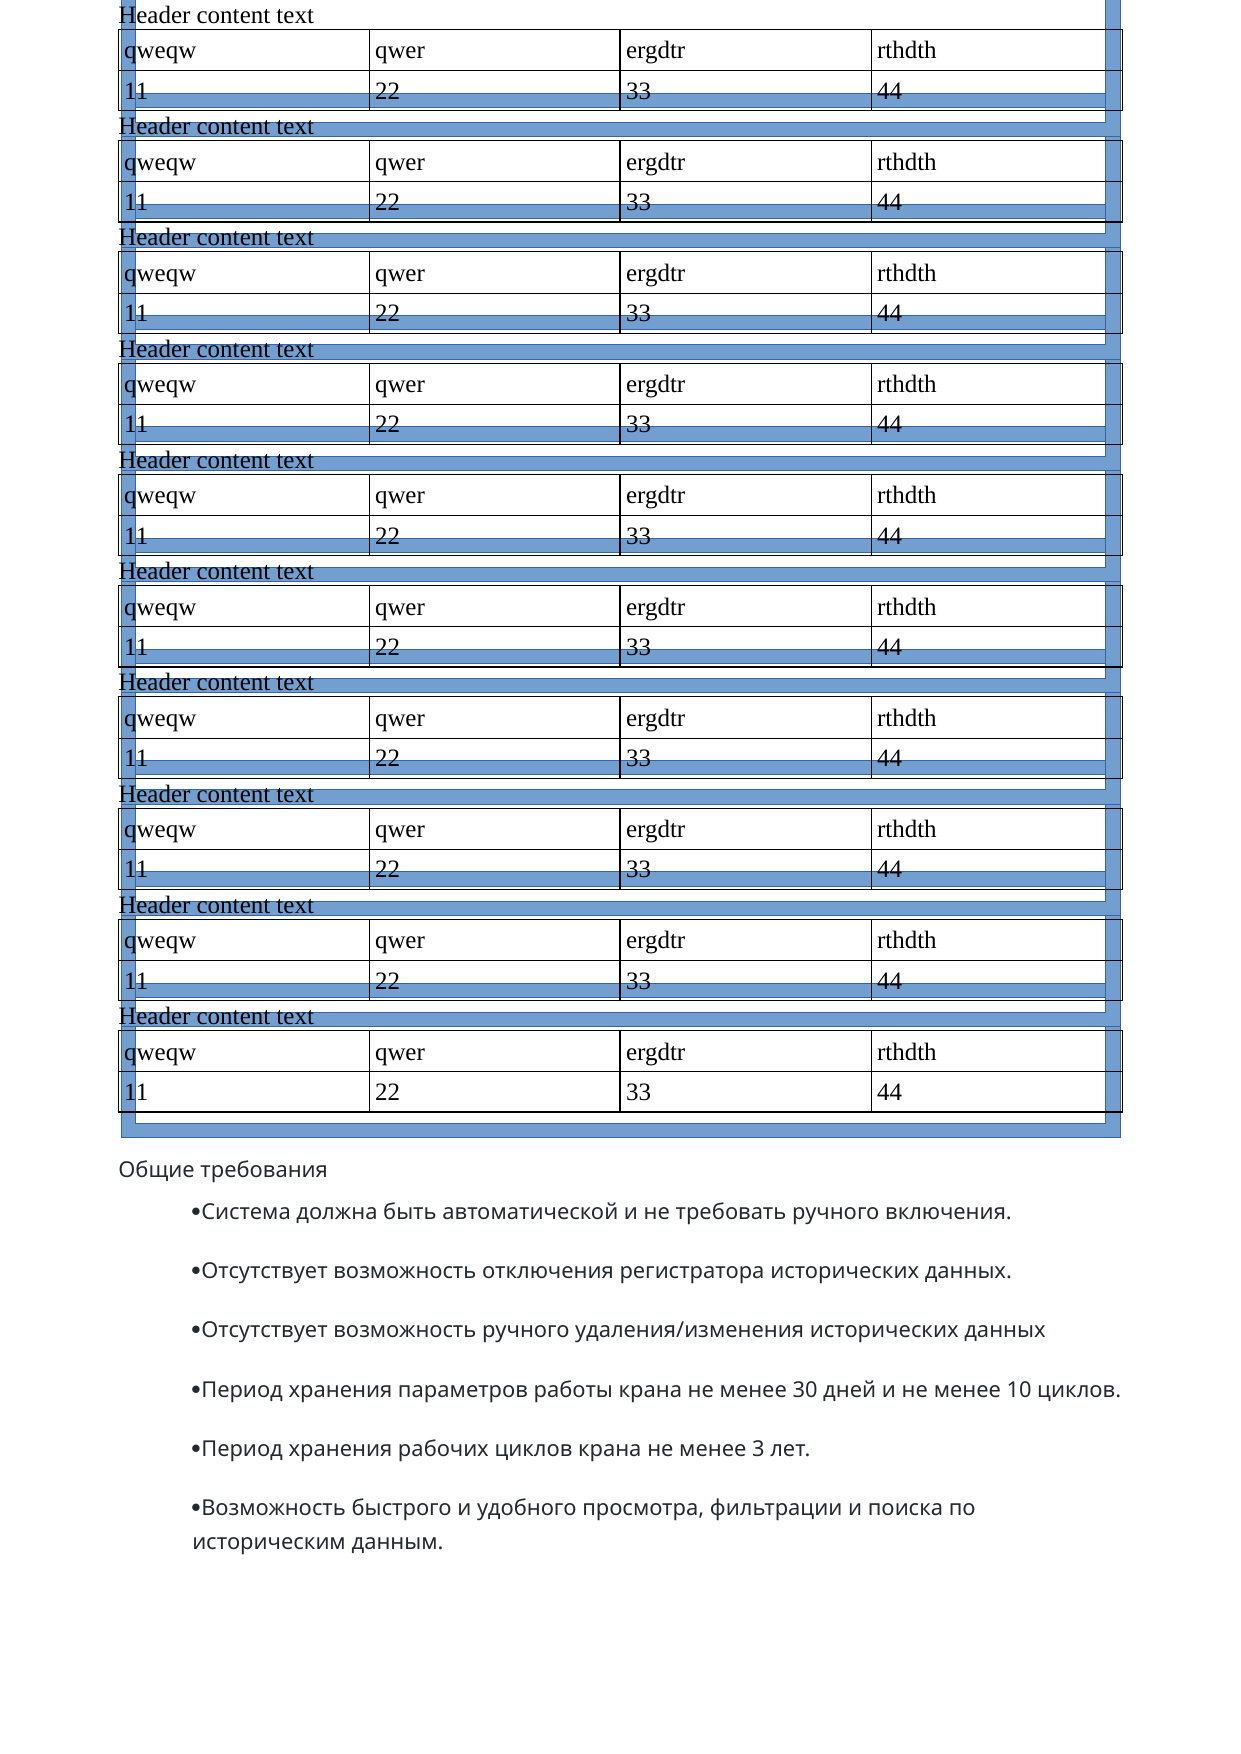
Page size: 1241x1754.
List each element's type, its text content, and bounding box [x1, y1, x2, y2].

subtitle Общие требования [118, 1154, 1122, 1183]
list Возможность быстрого и удобного просмотра, фильтрации и поиска по историческим данным. [192, 1492, 1122, 1556]
list Отсутствует возможность отключения регистратора исторических данных. [192, 1255, 1122, 1285]
list Период хранения рабочих циклов крана не менее 3 лет. [192, 1433, 1122, 1462]
list Отсутствует возможность ручного удаления/изменения исторических данных [192, 1314, 1122, 1344]
list Период хранения параметров работы крана не менее 30 дней и не менее 10 циклов. [192, 1373, 1122, 1403]
list Система должна быть автоматической и не требовать ручного включения. [192, 1196, 1122, 1226]
